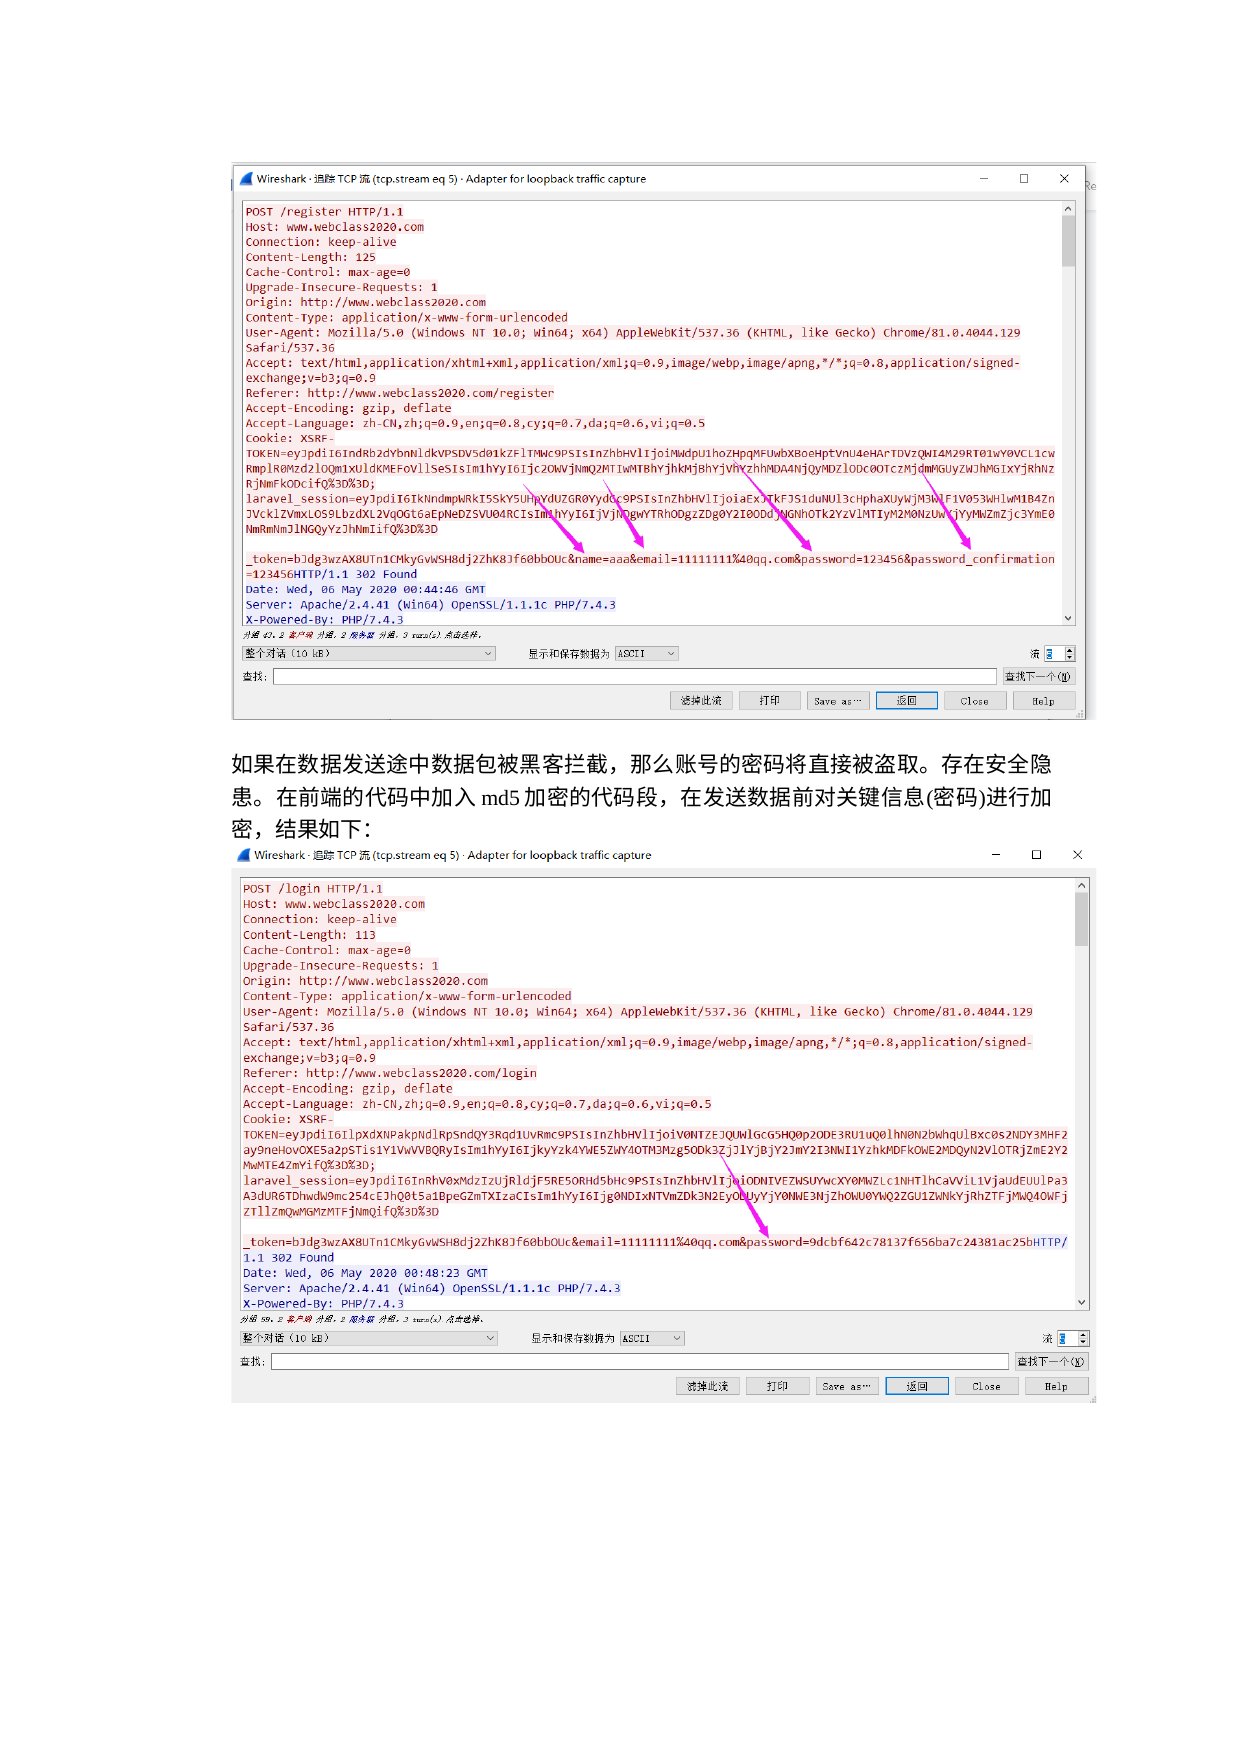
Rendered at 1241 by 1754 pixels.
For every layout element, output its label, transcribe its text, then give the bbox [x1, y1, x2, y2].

text 如果在数据发送途中数据包被黑客拦截，那么账号的密码将直接被盗取。存在安全隐患。在前端的代码中加入md5加密的代码段，在发送数据前对关键信息(密码)进行加密，结果如下： [231, 747, 1053, 844]
picture [231, 844, 1097, 1403]
picture [231, 162, 1097, 720]
